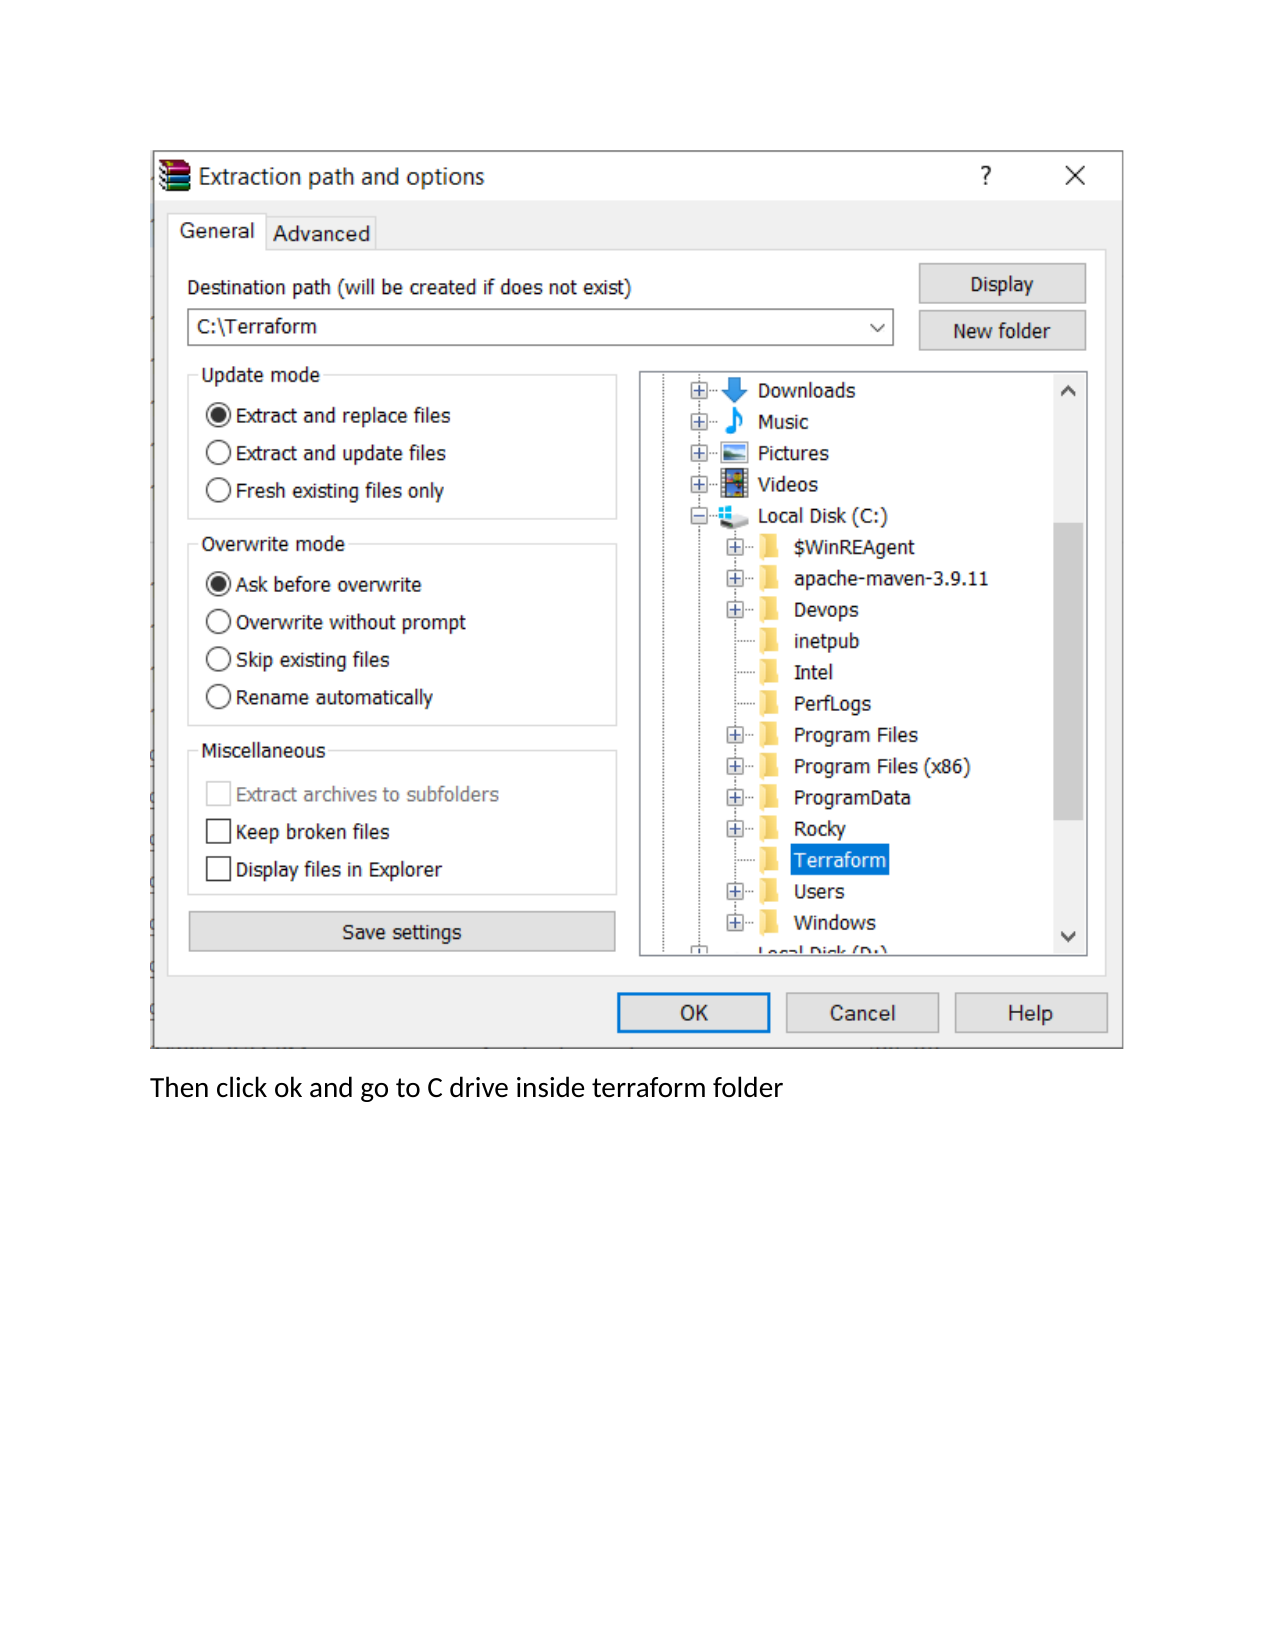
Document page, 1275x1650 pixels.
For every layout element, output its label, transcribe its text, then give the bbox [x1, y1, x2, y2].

picture [150, 150, 1124, 1049]
text Then click ok and go to C drive inside terraform folder [150, 1069, 1125, 1105]
